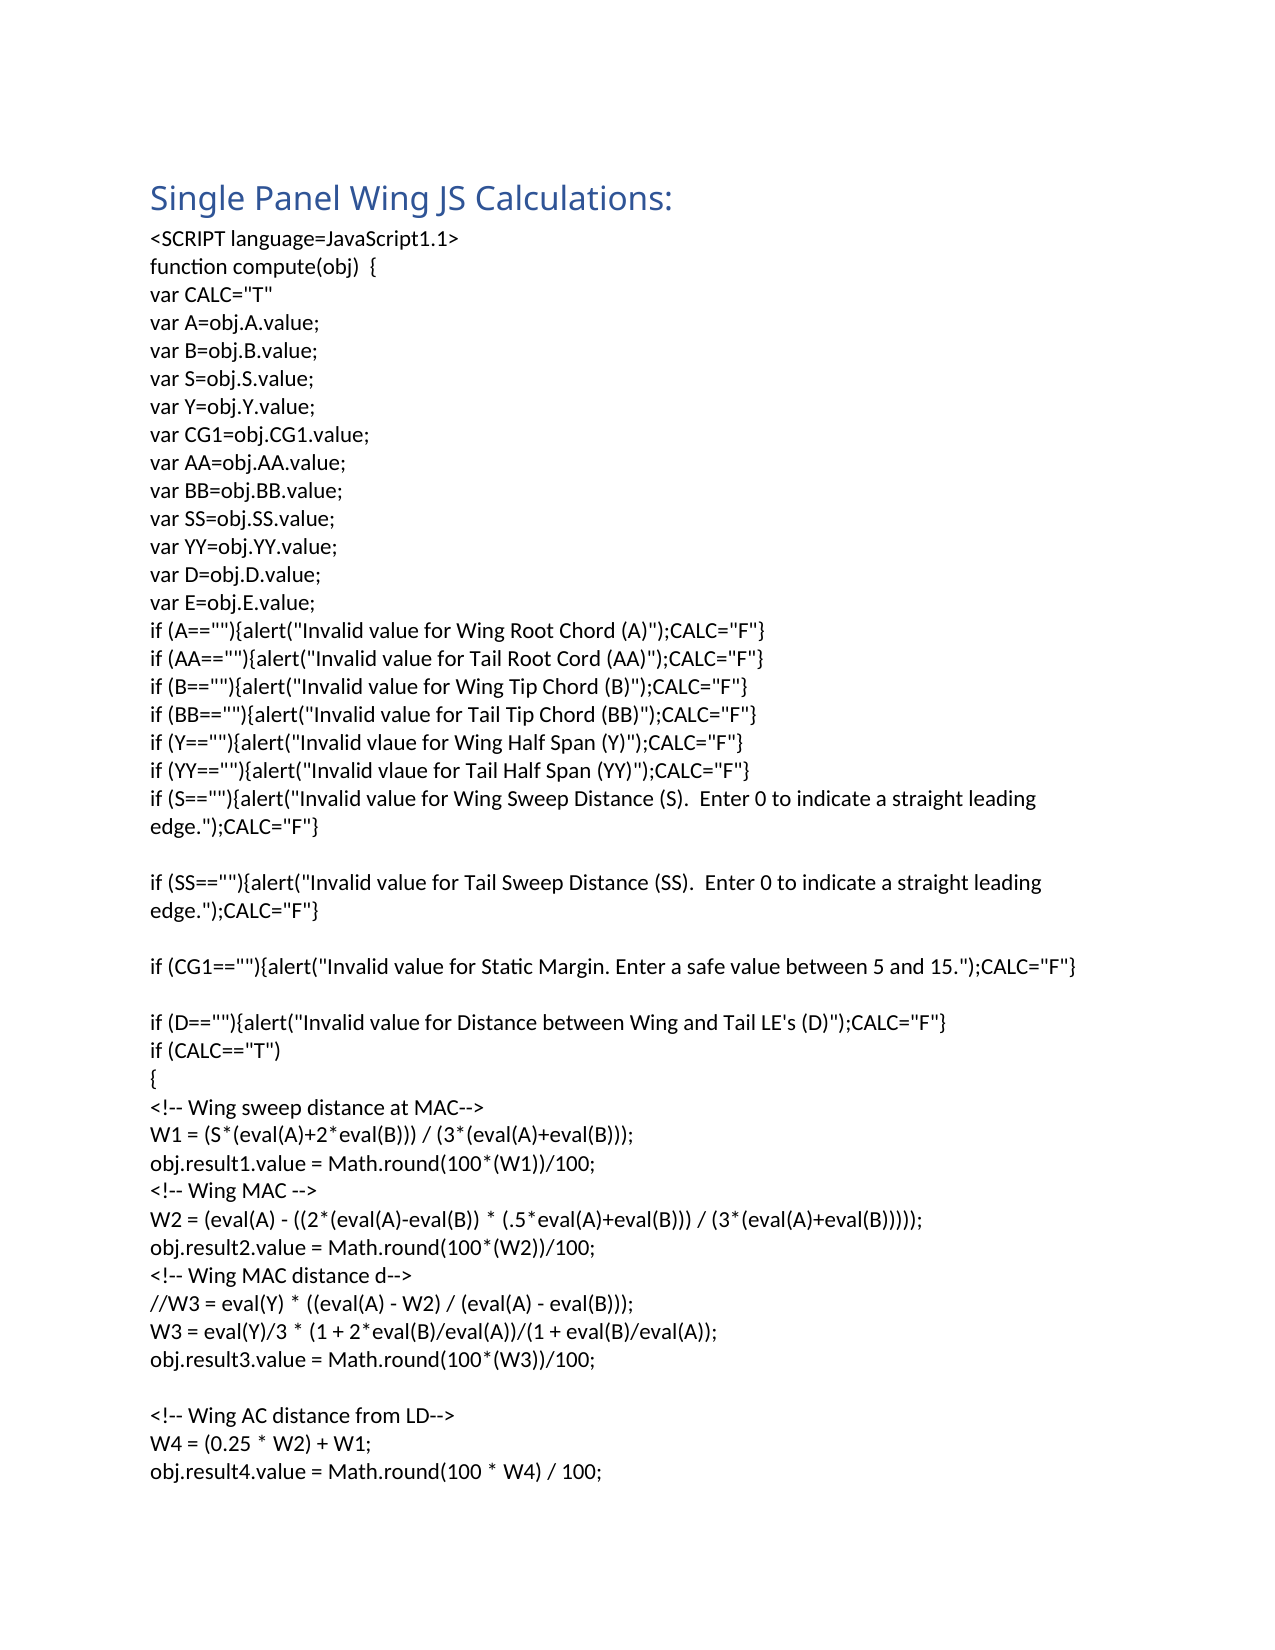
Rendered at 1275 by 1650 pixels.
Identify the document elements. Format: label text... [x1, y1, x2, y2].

text var Y=obj.Y.value; [150, 392, 1125, 420]
text var CG1=obj.CG1.value; [150, 420, 1125, 448]
text obj.result2.value = Math.round(100*(W2))/100; [150, 1233, 1125, 1261]
text var E=obj.E.value; [150, 588, 1125, 616]
text var S=obj.S.value; [150, 364, 1125, 392]
text if (A==""){alert("Invalid value for Wing Root Chord (A)");CALC="F"} [150, 616, 1125, 644]
text function compute(obj) { [150, 252, 1125, 280]
text <!-- Wing MAC --> [150, 1177, 1125, 1205]
text if (B==""){alert("Invalid value for Wing Tip Chord (B)");CALC="F"} [150, 672, 1125, 700]
text var BB=obj.BB.value; [150, 476, 1125, 504]
text W2 = (eval(A) - ((2*(eval(A)-eval(B)) * (.5*eval(A)+eval(B))) / (3*(eval(A)+eval(B))))); [150, 1205, 1125, 1233]
text { [150, 1064, 1125, 1093]
text if (D==""){alert("Invalid value for Distance between Wing and Tail LE's (D)");CALC="F"} [150, 1008, 1125, 1037]
text W4 = (0.25 * W2) + W1; [150, 1429, 1125, 1457]
text var D=obj.D.value; [150, 560, 1125, 588]
text obj.result4.value = Math.round(100 * W4) / 100; [150, 1457, 1125, 1485]
text <SCRIPT language=JavaScript1.1> [150, 224, 1125, 252]
text var YY=obj.YY.value; [150, 532, 1125, 560]
text W3 = eval(Y)/3 * (1 + 2*eval(B)/eval(A))/(1 + eval(B)/eval(A)); [150, 1317, 1125, 1345]
text if (CALC=="T") [150, 1037, 1125, 1064]
text <!-- Wing MAC distance d--> [150, 1261, 1125, 1289]
text var AA=obj.AA.value; [150, 448, 1125, 476]
text if (AA==""){alert("Invalid value for Tail Root Cord (AA)");CALC="F"} [150, 644, 1125, 672]
text if (SS==""){alert("Invalid value for Tail Sweep Distance (SS). Enter 0 to indicate a straight leading edge.");CALC="F"} [150, 868, 1125, 924]
text var SS=obj.SS.value; [150, 504, 1125, 532]
text //W3 = eval(Y) * ((eval(A) - W2) / (eval(A) - eval(B))); [150, 1289, 1125, 1317]
text obj.result1.value = Math.round(100*(W1))/100; [150, 1149, 1125, 1177]
text if (BB==""){alert("Invalid value for Tail Tip Chord (BB)");CALC="F"} [150, 700, 1125, 728]
text var B=obj.B.value; [150, 336, 1125, 364]
subtitle Single Panel Wing JS Calculations: [150, 175, 1125, 220]
text <!-- Wing sweep distance at MAC--> [150, 1093, 1125, 1121]
text if (S==""){alert("Invalid value for Wing Sweep Distance (S). Enter 0 to indicate a straight leading edge.");CALC="F"} [150, 784, 1125, 840]
text var CALC="T" [150, 280, 1125, 308]
text if (CG1==""){alert("Invalid value for Static Margin. Enter a safe value between 5 and 15.");CALC="F"} [150, 952, 1125, 1008]
text W1 = (S*(eval(A)+2*eval(B))) / (3*(eval(A)+eval(B))); [150, 1121, 1125, 1149]
text var A=obj.A.value; [150, 308, 1125, 336]
text if (Y==""){alert("Invalid vlaue for Wing Half Span (Y)");CALC="F"} [150, 728, 1125, 756]
text obj.result3.value = Math.round(100*(W3))/100; [150, 1345, 1125, 1373]
text <!-- Wing AC distance from LD--> [150, 1401, 1125, 1429]
text if (YY==""){alert("Invalid vlaue for Tail Half Span (YY)");CALC="F"} [150, 756, 1125, 784]
